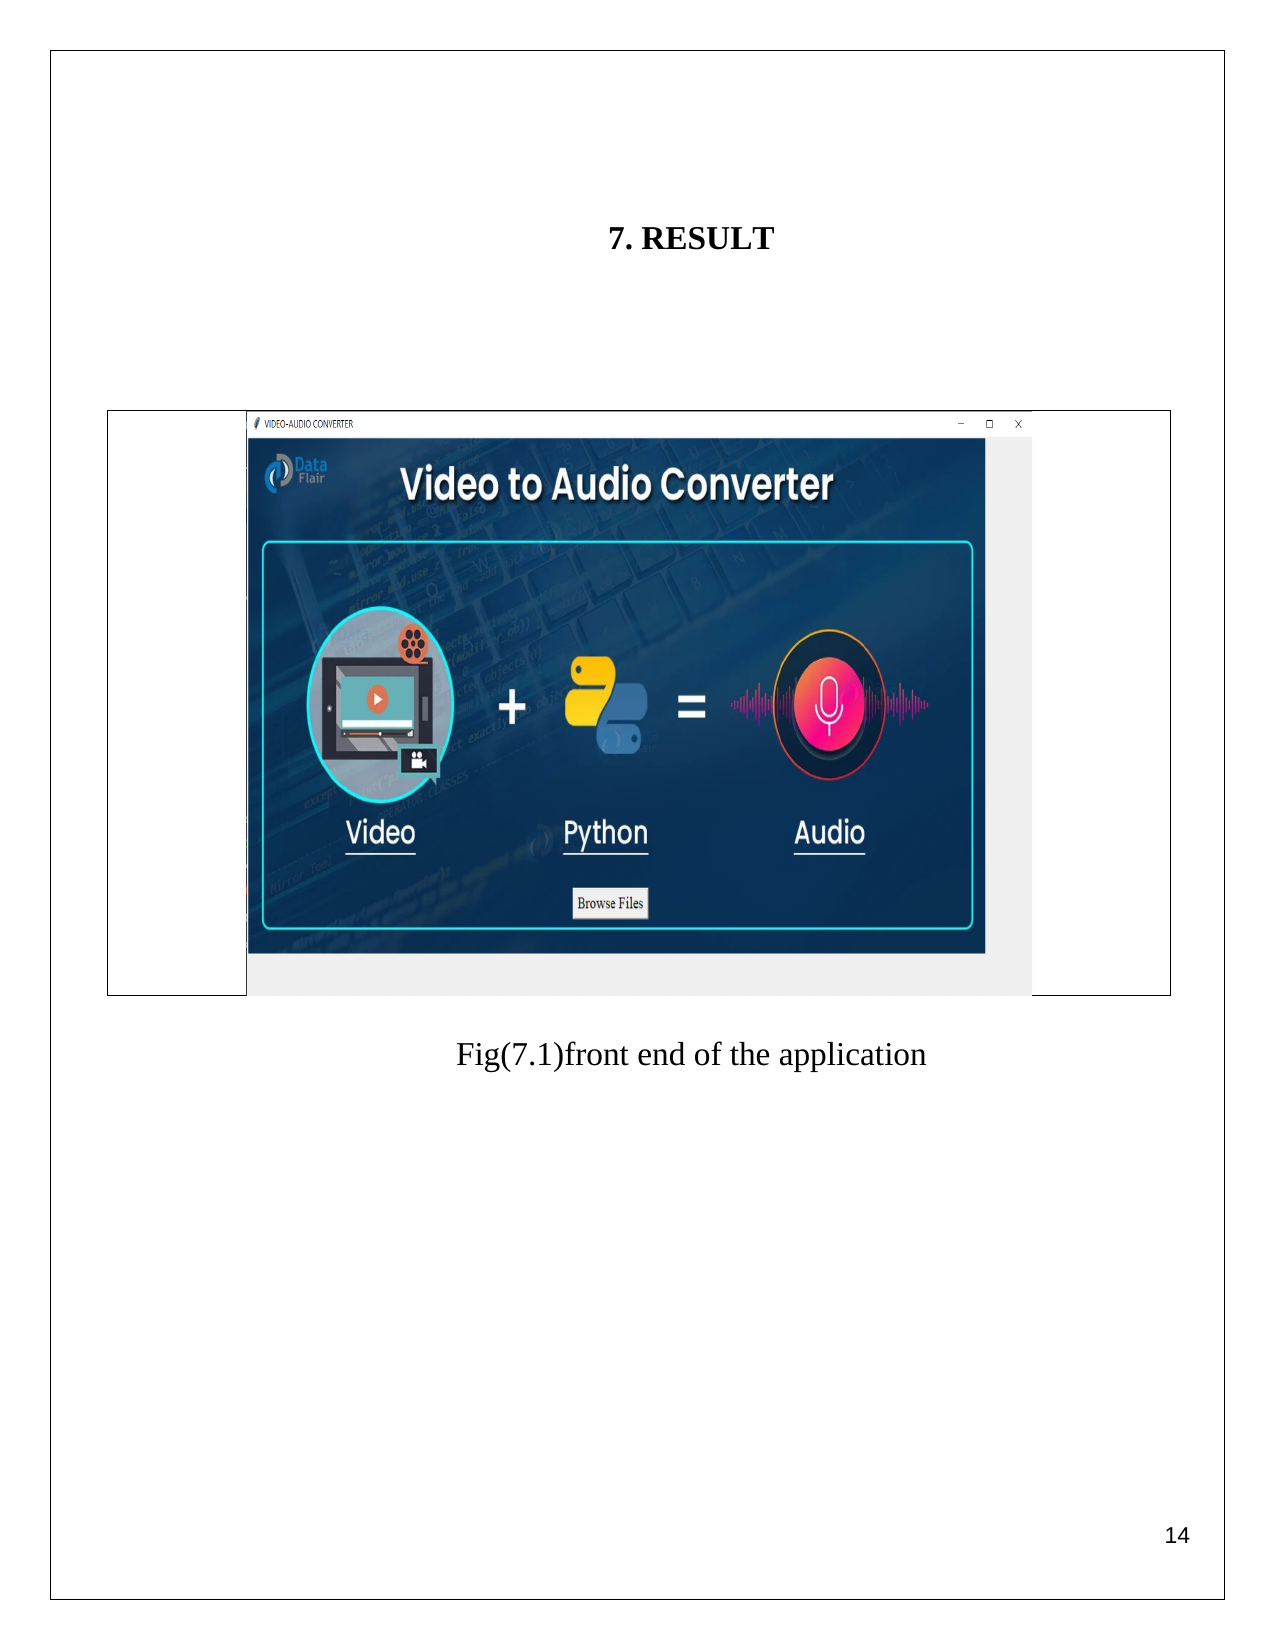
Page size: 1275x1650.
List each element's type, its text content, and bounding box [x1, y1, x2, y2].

table_header [108, 411, 246, 995]
text 7. RESULT [193, 218, 1190, 257]
table_header [1033, 411, 1170, 995]
picture [246, 411, 1033, 996]
text Fig(7.1)front end of the application [193, 1034, 1190, 1073]
